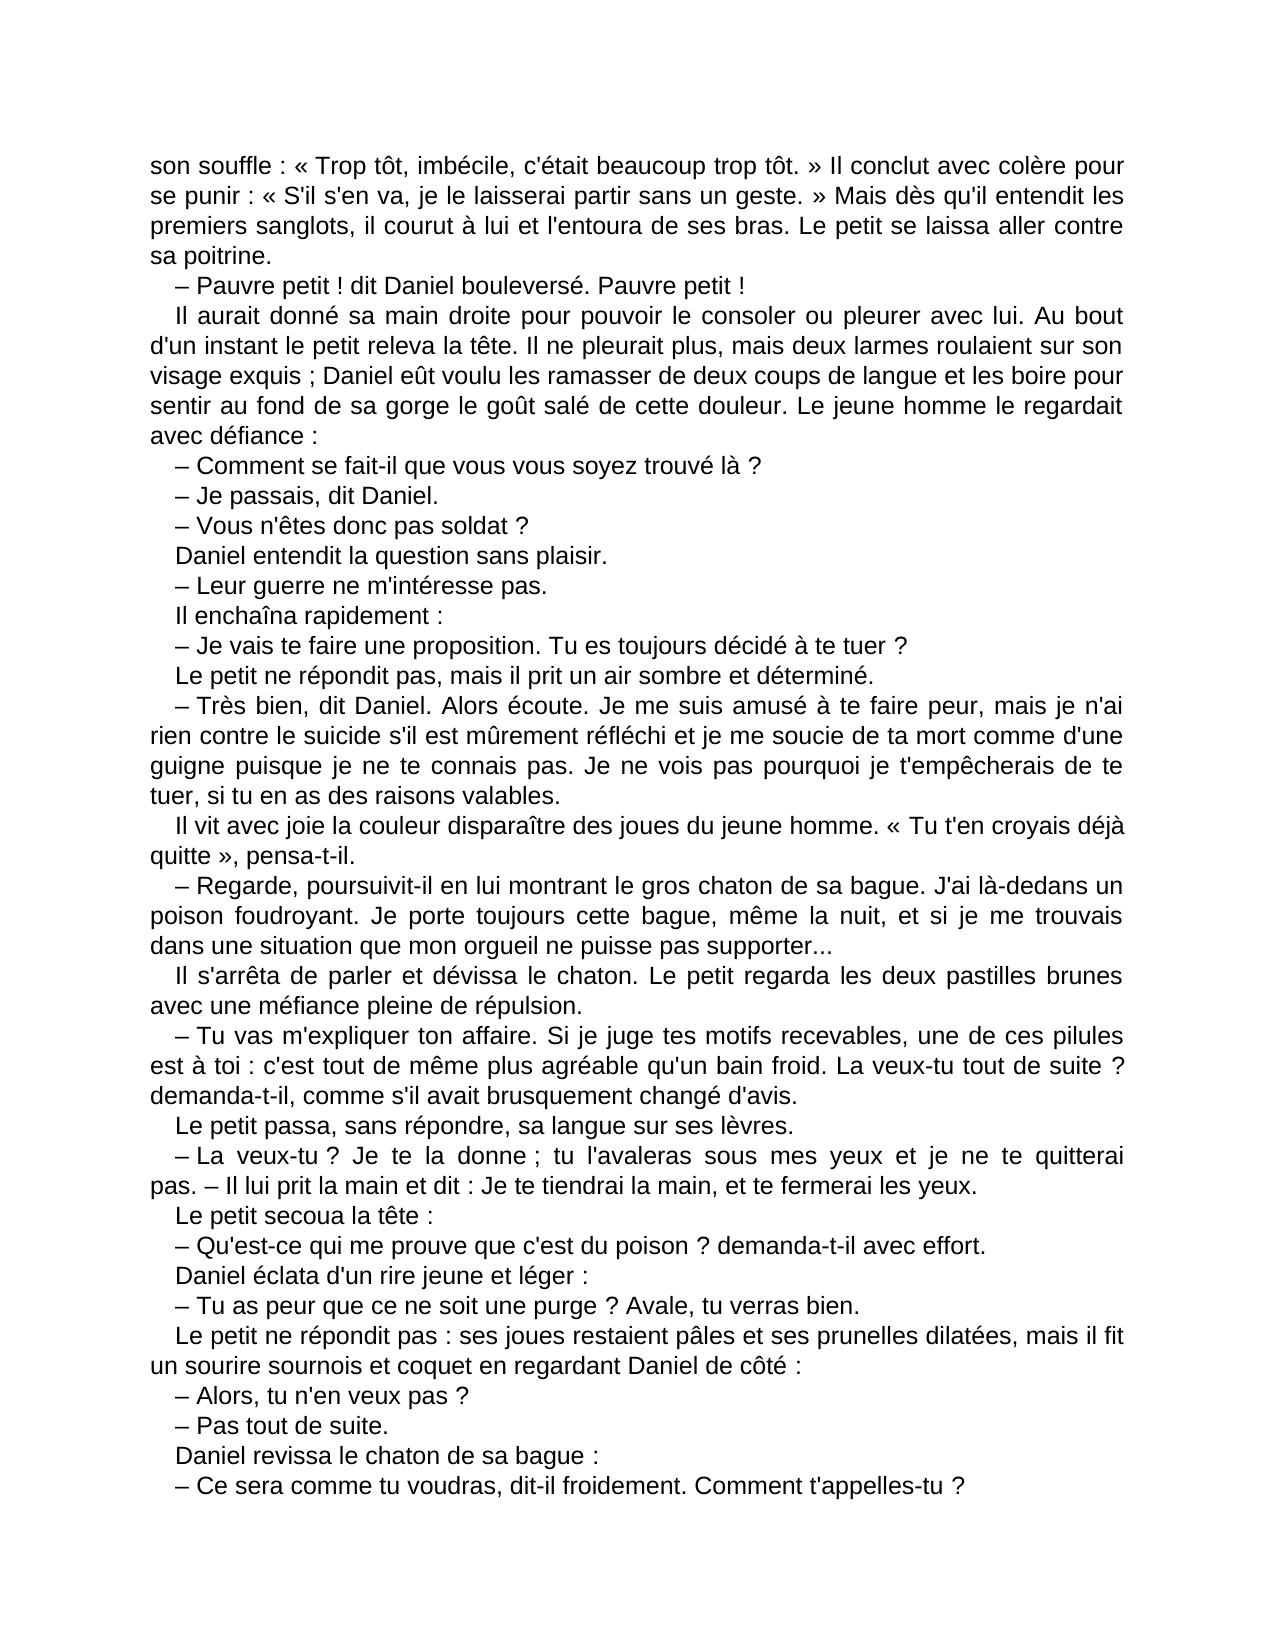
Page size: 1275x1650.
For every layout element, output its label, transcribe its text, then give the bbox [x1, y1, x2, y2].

text – Alors, tu n'en veux pas ? [150, 1380, 1125, 1410]
text – Je passais, dit Daniel. [150, 480, 1125, 510]
text – Regarde, poursuivit-il en lui montrant le gros chaton de sa bague. J'ai là-dedans un poison foudroyant. Je porte toujours cette bague, même la nuit, et si je me trouvais dans une situation que mon orgueil ne puisse pas supporter... [150, 870, 1125, 960]
text – Ce sera comme tu voudras, dit-il froidement. Comment t'appelles-tu ? [150, 1470, 1125, 1500]
text – Comment se fait-il que vous vous soyez trouvé là ? [150, 450, 1125, 480]
text – Qu'est-ce qui me prouve que c'est du poison ? demanda-t-il avec effort. [150, 1230, 1125, 1260]
text – Leur guerre ne m'intéresse pas. [150, 570, 1125, 600]
text Le petit ne répondit pas : ses joues restaient pâles et ses prunelles dilatées, mais il fit un sourire sournois et coquet en regardant Daniel de côté : [150, 1320, 1125, 1380]
text Daniel entendit la question sans plaisir. [150, 540, 1125, 570]
text Il s'arrêta de parler et dévissa le chaton. Le petit regarda les deux pastilles brunes avec une méfiance pleine de répulsion. [150, 960, 1125, 1020]
text – Vous n'êtes donc pas soldat ? [150, 510, 1125, 540]
text – Tu vas m'expliquer ton affaire. Si je juge tes motifs recevables, une de ces pilules est à toi : c'est tout de même plus agréable qu'un bain froid. La veux-tu tout de suite ? demanda-t-il, comme s'il avait brusquement changé d'avis. [150, 1020, 1125, 1110]
text Le petit passa, sans répondre, sa langue sur ses lèvres. [150, 1110, 1125, 1140]
text Il enchaîna rapidement : [150, 600, 1125, 630]
text Il vit avec joie la couleur disparaître des joues du jeune homme. « Tu t'en croyais déjà quitte », pensa-t-il. [150, 810, 1125, 870]
text Daniel revissa le chaton de sa bague : [150, 1440, 1125, 1470]
text Daniel éclata d'un rire jeune et léger : [150, 1260, 1125, 1290]
text Le petit secoua la tête : [150, 1200, 1125, 1230]
text – Pas tout de suite. [150, 1410, 1125, 1440]
text – La veux-tu ? Je te la donne ; tu l'avaleras sous mes yeux et je ne te quitterai pas. – Il lui prit la main et dit : Je te tiendrai la main, et te fermerai les yeux. [150, 1140, 1125, 1200]
text – Très bien, dit Daniel. Alors écoute. Je me suis amusé à te faire peur, mais je n'ai rien contre le suicide s'il est mûrement réfléchi et je me soucie de ta mort comme d'une guigne puisque je ne te connais pas. Je ne vois pas pourquoi je t'empêcherais de te tuer, si tu en as des raisons valables. [150, 690, 1125, 810]
text Le petit ne répondit pas, mais il prit un air sombre et déterminé. [150, 660, 1125, 690]
text – Je vais te faire une proposition. Tu es toujours décidé à te tuer ? [150, 630, 1125, 660]
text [150, 150, 1125, 270]
text Il aurait donné sa main droite pour pouvoir le consoler ou pleurer avec lui. Au bout d'un instant le petit releva la tête. Il ne pleurait plus, mais deux larmes roulaient sur son visage exquis ; Daniel eût voulu les ramasser de deux coups de langue et les boire pour sentir au fond de sa gorge le goût salé de cette douleur. Le jeune homme le regardait avec défiance : [150, 300, 1125, 450]
text – Tu as peur que ce ne soit une purge ? Avale, tu verras bien. [150, 1290, 1125, 1320]
text – Pauvre petit ! dit Daniel bouleversé. Pauvre petit ! [150, 270, 1125, 300]
